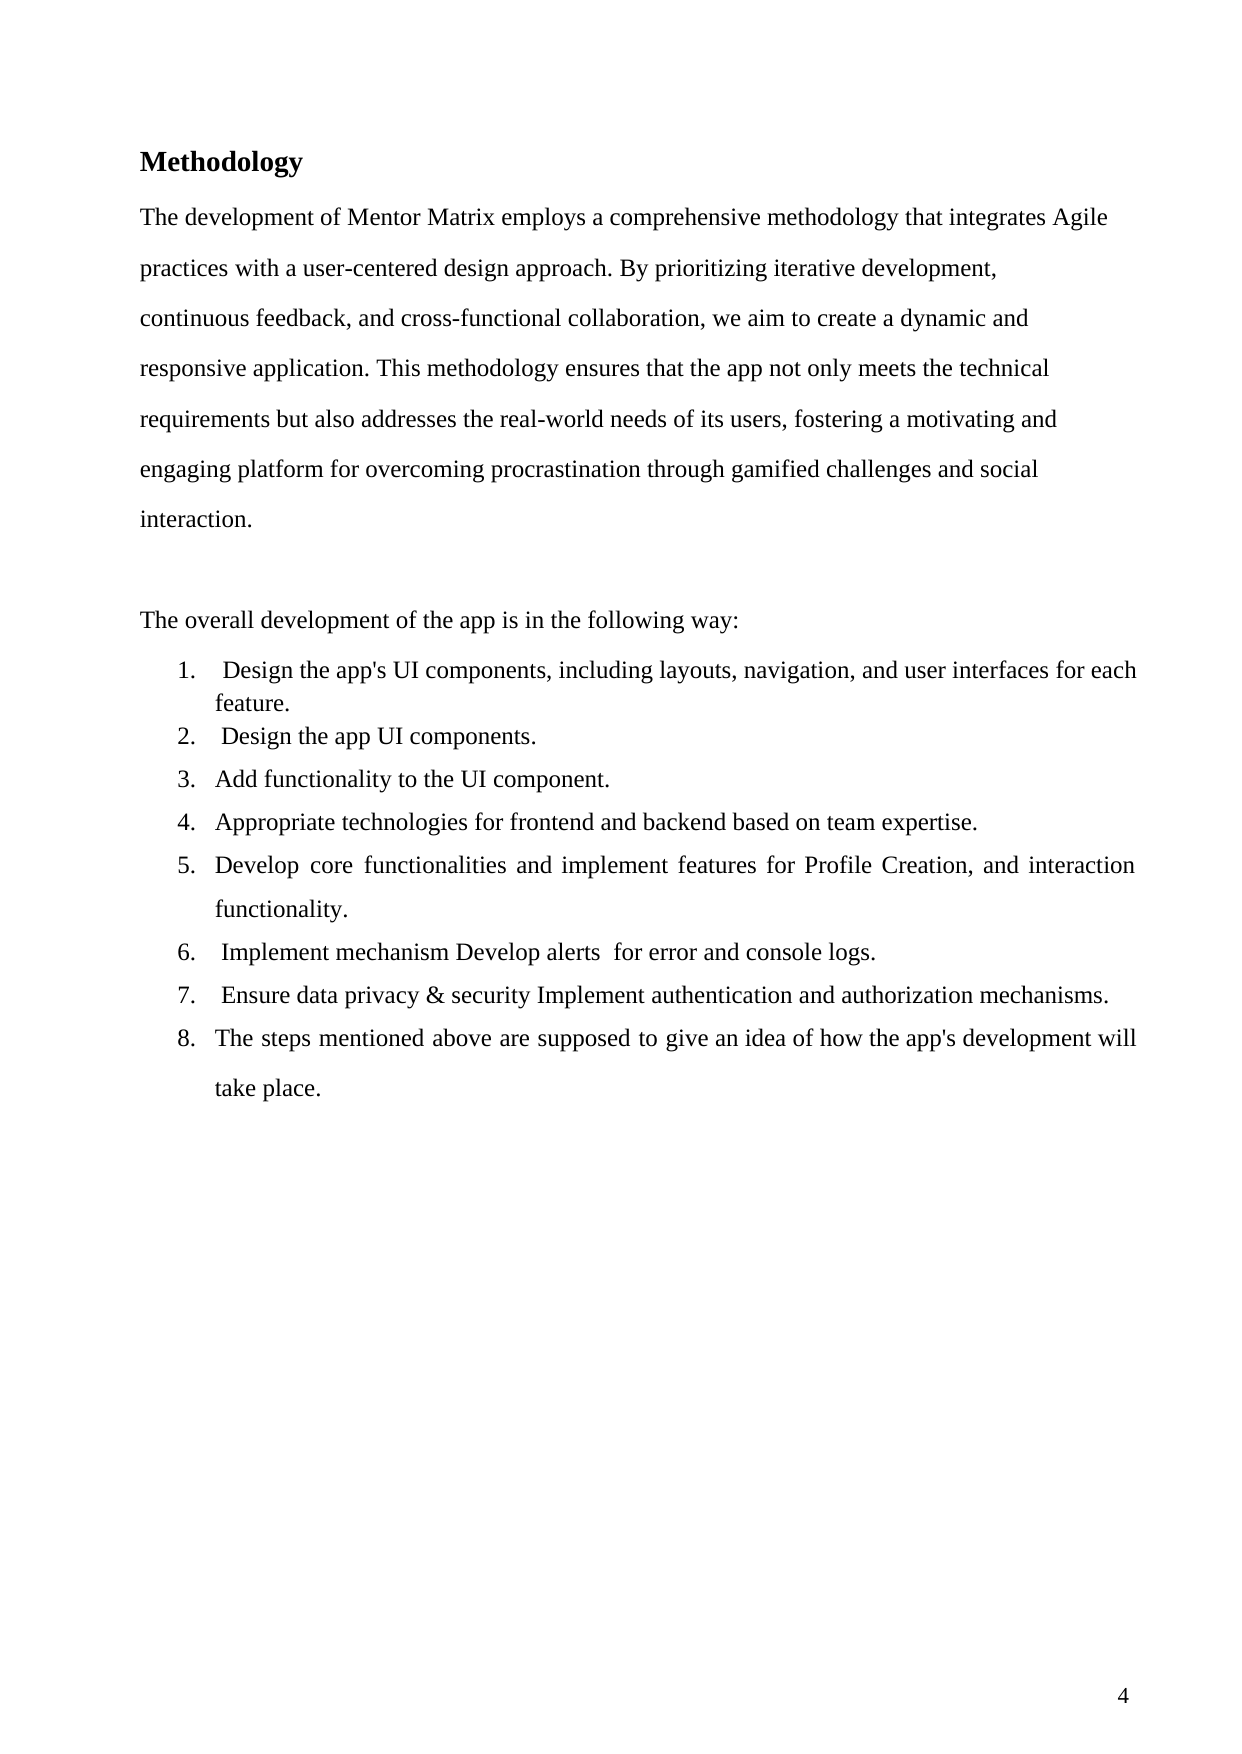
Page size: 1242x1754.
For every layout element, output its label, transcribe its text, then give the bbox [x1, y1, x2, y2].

text The development of Mentor Matrix employs a comprehensive methodology that integrates Agile practices with a user-centered design approach. By prioritizing iterative development, [139, 202, 1110, 281]
list The steps mentioned above are supposed to give an idea of how the app's development will take place. [177, 1023, 1138, 1102]
subtitle Methodology [139, 144, 1152, 177]
text continuous feedback, and cross-functional collaboration, we aim to create a dynamic and responsive application. This methodology ensures that the app not only meets the technical requirements but also addresses the real-world needs of its users, fostering a motivating and engaging platform for overcoming procrastination through gamified challenges and social interaction. [139, 303, 1059, 533]
list Appropriate technologies for frontend and backend based on team expertise. [177, 807, 1152, 836]
list Design the app UI components. [177, 721, 1152, 750]
list Design the app's UI components, including layouts, navigation, and user interfaces for each feature. [177, 655, 1137, 717]
list Implement mechanism Develop alerts for error and console logs. [177, 937, 1152, 966]
list Ensure data privacy & security Implement authentication and authorization mechanisms. [177, 980, 1152, 1009]
list Develop core functionalities and implement features for Profile Creation, and interaction functionality. [177, 851, 1137, 922]
list Add functionality to the UI component. [177, 764, 1152, 793]
text The overall development of the app is in the following way: [139, 605, 1152, 634]
